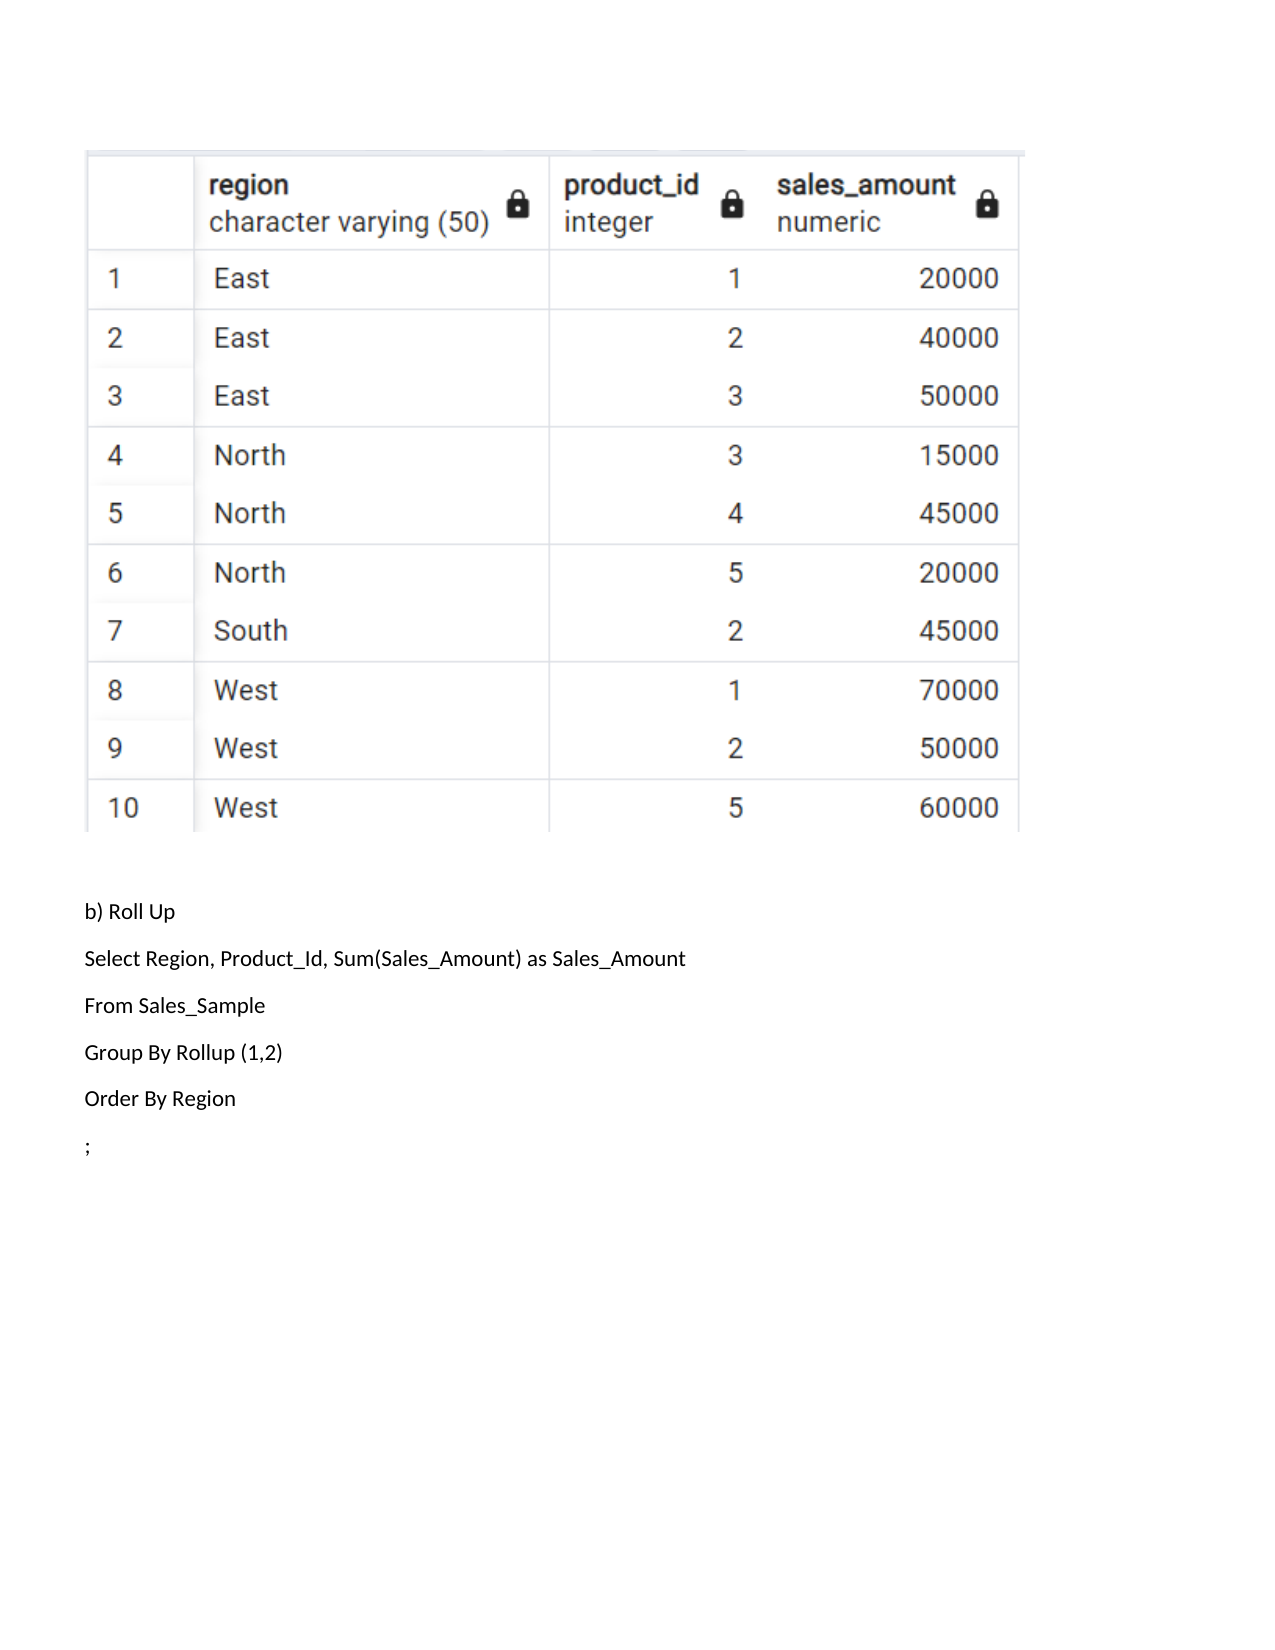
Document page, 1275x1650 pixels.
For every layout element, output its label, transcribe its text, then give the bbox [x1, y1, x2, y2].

text From Sales_Sample [84, 991, 1153, 1019]
text Select Region, Product_Id, Sum(Sales_Amount) as Sales_Amount [84, 944, 1153, 972]
text Group By Rollup (1,2) [84, 1038, 1153, 1066]
picture [84, 150, 1025, 832]
text b) Roll Up [84, 897, 1153, 925]
text ; [84, 1131, 1153, 1159]
text Order By Region [84, 1084, 1153, 1112]
